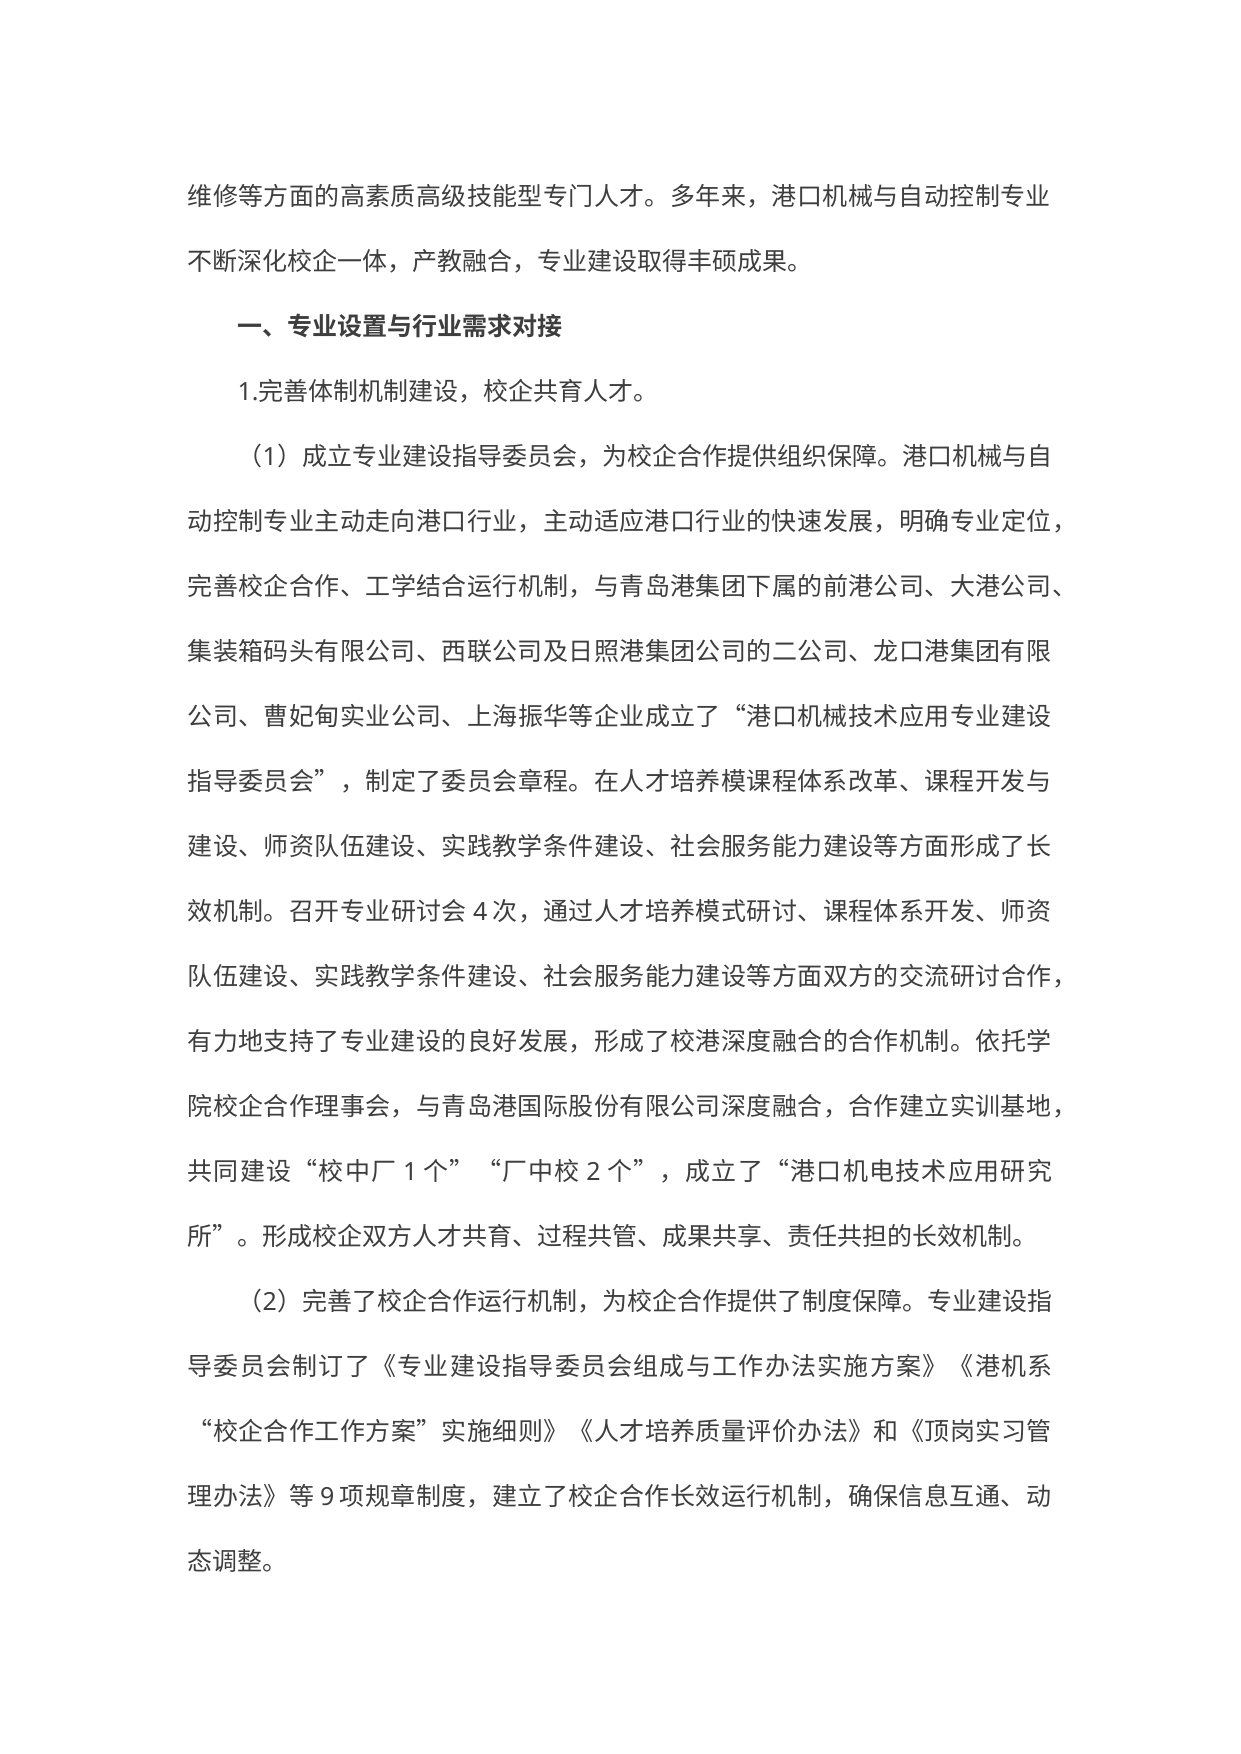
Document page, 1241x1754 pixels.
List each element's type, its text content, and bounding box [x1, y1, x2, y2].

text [187, 162, 1053, 292]
text （2）完善了校企合作运行机制，为校企合作提供了制度保障。专业建设指导委员会制订了《专业建设指导委员会组成与工作办法实施方案》《港机系“校企合作工作方案”实施细则》《人才培养质量评价办法》和《顶岗实习管理办法》等9项规章制度，建立了校企合作长效运行机制，确保信息互通、动态调整。 [187, 1267, 1053, 1592]
text 1.完善体制机制建设，校企共育人才。 [187, 357, 1053, 422]
text （1）成立专业建设指导委员会，为校企合作提供组织保障。港口机械与自动控制专业主动走向港口行业，主动适应港口行业的快速发展，明确专业定位，完善校企合作、工学结合运行机制，与青岛港集团下属的前港公司、大港公司、集装箱码头有限公司、西联公司及日照港集团公司的二公司、龙口港集团有限公司、曹妃甸实业公司、上海振华等企业成立了“港口机械技术应用专业建设指导委员会”，制定了委员会章程。在人才培养模课程体系改革、课程开发与建设、师资队伍建设、实践教学条件建设、社会服务能力建设等方面形成了长效机制。召开专业研讨会4次，通过人才培养模式研讨、课程体系开发、师资队伍建设、实践教学条件建设、社会服务能力建设等方面双方的交流研讨合作，有力地支持了专业建设的良好发展，形成了校港深度融合的合作机制。依托学院校企合作理事会，与青岛港国际股份有限公司深度融合，合作建立实训基地，共同建设“校中厂1个”“厂中校2个”，成立了“港口机电技术应用研究所”。形成校企双方人才共育、过程共管、成果共享、责任共担的长效机制。 [187, 422, 1053, 1267]
text 一、专业设置与行业需求对接 [187, 292, 1053, 357]
